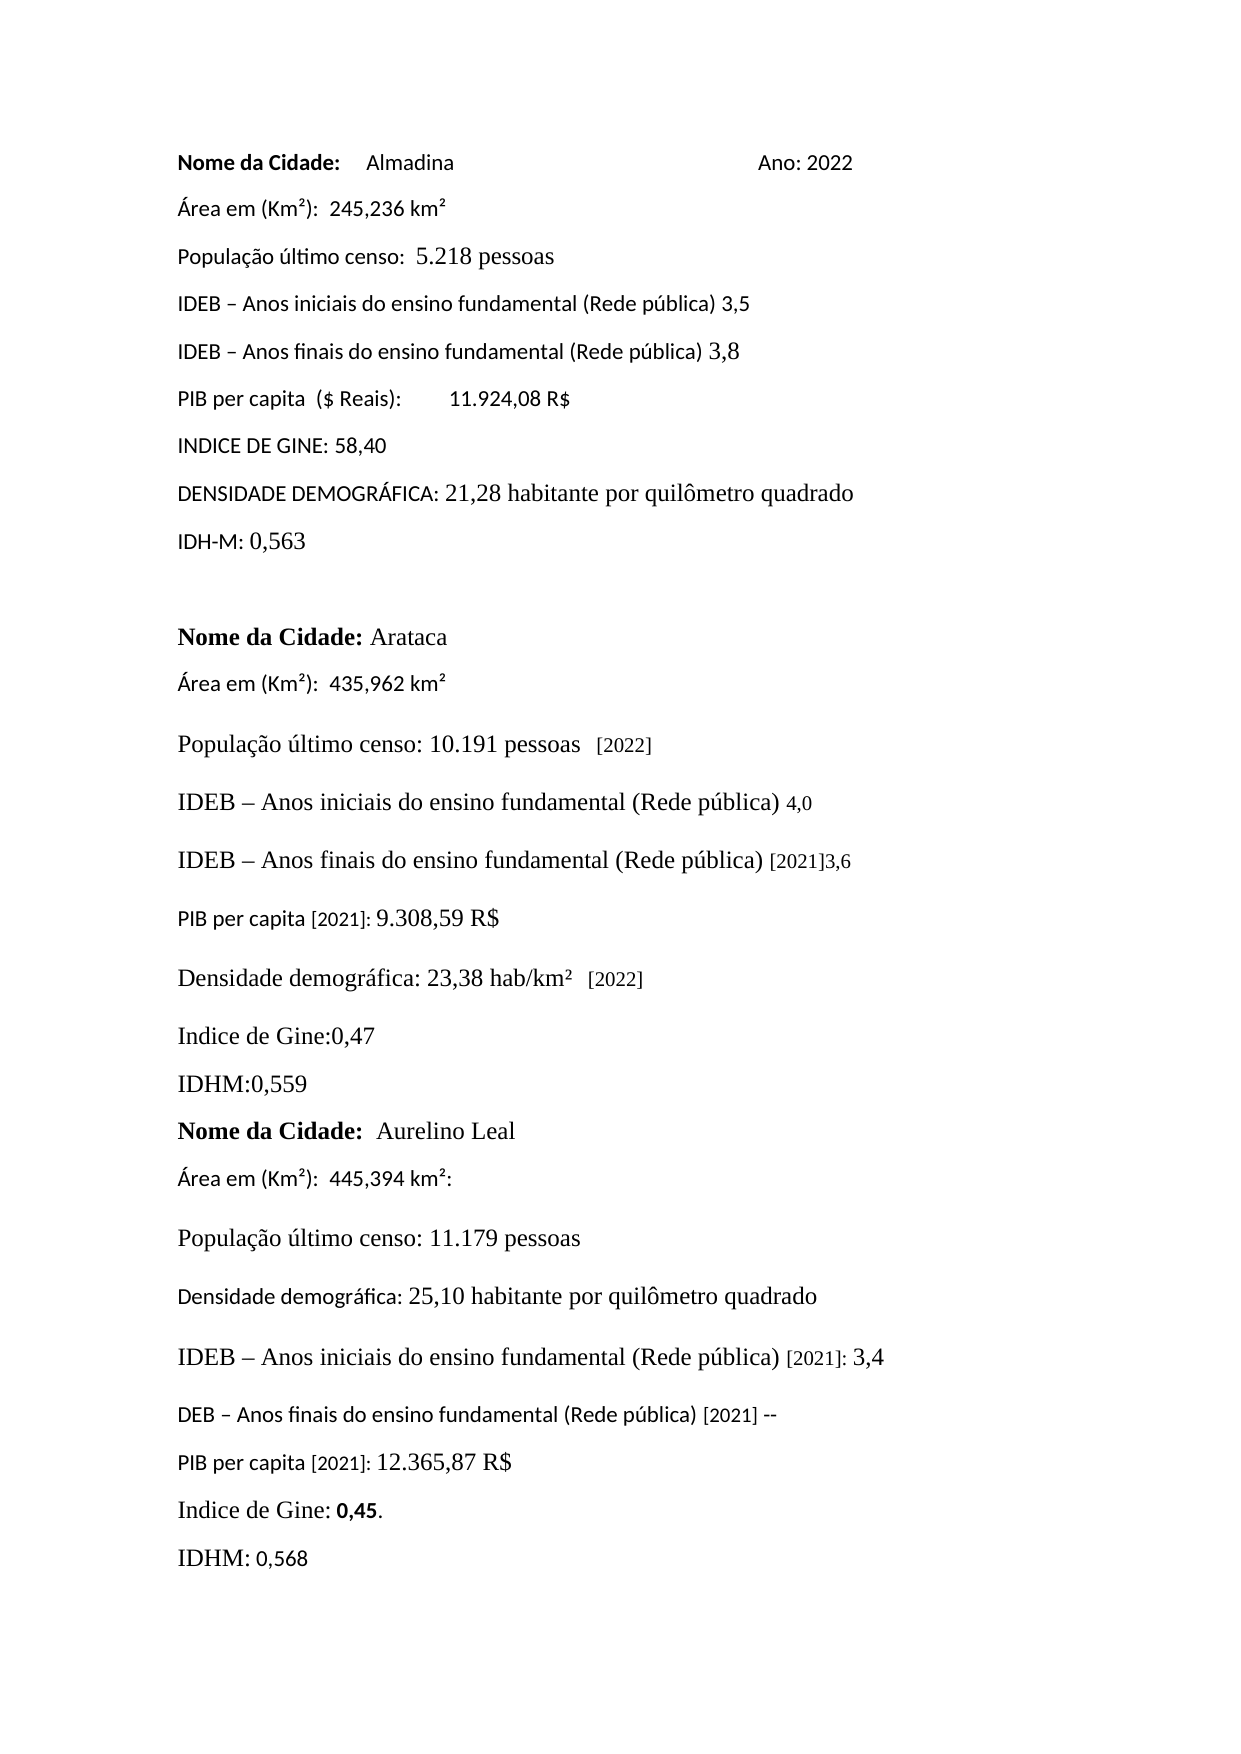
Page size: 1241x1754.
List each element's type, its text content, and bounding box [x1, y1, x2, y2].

text IDEB – Anos iniciais do ensino fundamental (Rede pública) 4,0 [177, 787, 1063, 816]
text Área em (Km²): 445,394 km²: [177, 1164, 1063, 1192]
text IDEB – Anos finais do ensino fundamental (Rede pública) [2021]3,6 [177, 845, 1063, 873]
text IDEB – Anos iniciais do ensino fundamental (Rede pública) [2021]: 3,4 [177, 1342, 1063, 1371]
text INDICE DE GINE: 58,40 [177, 431, 1063, 459]
text População último censo: 5.218 pessoas [177, 241, 1063, 270]
text População último censo: 11.179 pessoas [177, 1223, 1063, 1252]
text IDHM:0,559 [177, 1069, 1063, 1097]
text PIB per capita [2021]: 12.365,87 R$ [177, 1447, 1063, 1476]
text Área em (Km²): 435,962 km² [177, 669, 1063, 697]
text Densidade demográfica: 23,38 hab/km² [2022] [177, 963, 1063, 992]
text Nome da Cidade: Aurelino Leal [177, 1116, 1063, 1145]
text Nome da Cidade: Almadina Ano: 2022 [177, 148, 1063, 176]
text IDEB – Anos iniciais do ensino fundamental (Rede pública) 3,5 [177, 289, 1063, 317]
text IDH-M: 0,563 [177, 526, 1063, 555]
text DEB – Anos finais do ensino fundamental (Rede pública) [2021] -- [177, 1400, 1063, 1428]
text PIB per capita ($ Reais): 11.924,08 R$ [177, 384, 1063, 412]
text Indice de Gine: 0,45. [177, 1495, 1063, 1524]
text IDHM: 0,568 [177, 1543, 1063, 1572]
text PIB per capita [2021]: 9.308,59 R$ [177, 903, 1063, 932]
text IDEB – Anos finais do ensino fundamental (Rede pública) 3,8 [177, 336, 1063, 365]
text Área em (Km²): 245,236 km² [177, 194, 1063, 222]
text DENSIDADE DEMOGRÁFICA: 21,28 habitante por quilômetro quadrado [177, 478, 1063, 507]
text Indice de Gine:0,47 [177, 1021, 1063, 1050]
text Nome da Cidade: Arataca [177, 622, 1063, 651]
text População último censo: 10.191 pessoas [2022] [177, 729, 1063, 758]
text Densidade demográfica: 25,10 habitante por quilômetro quadrado [177, 1281, 1063, 1311]
